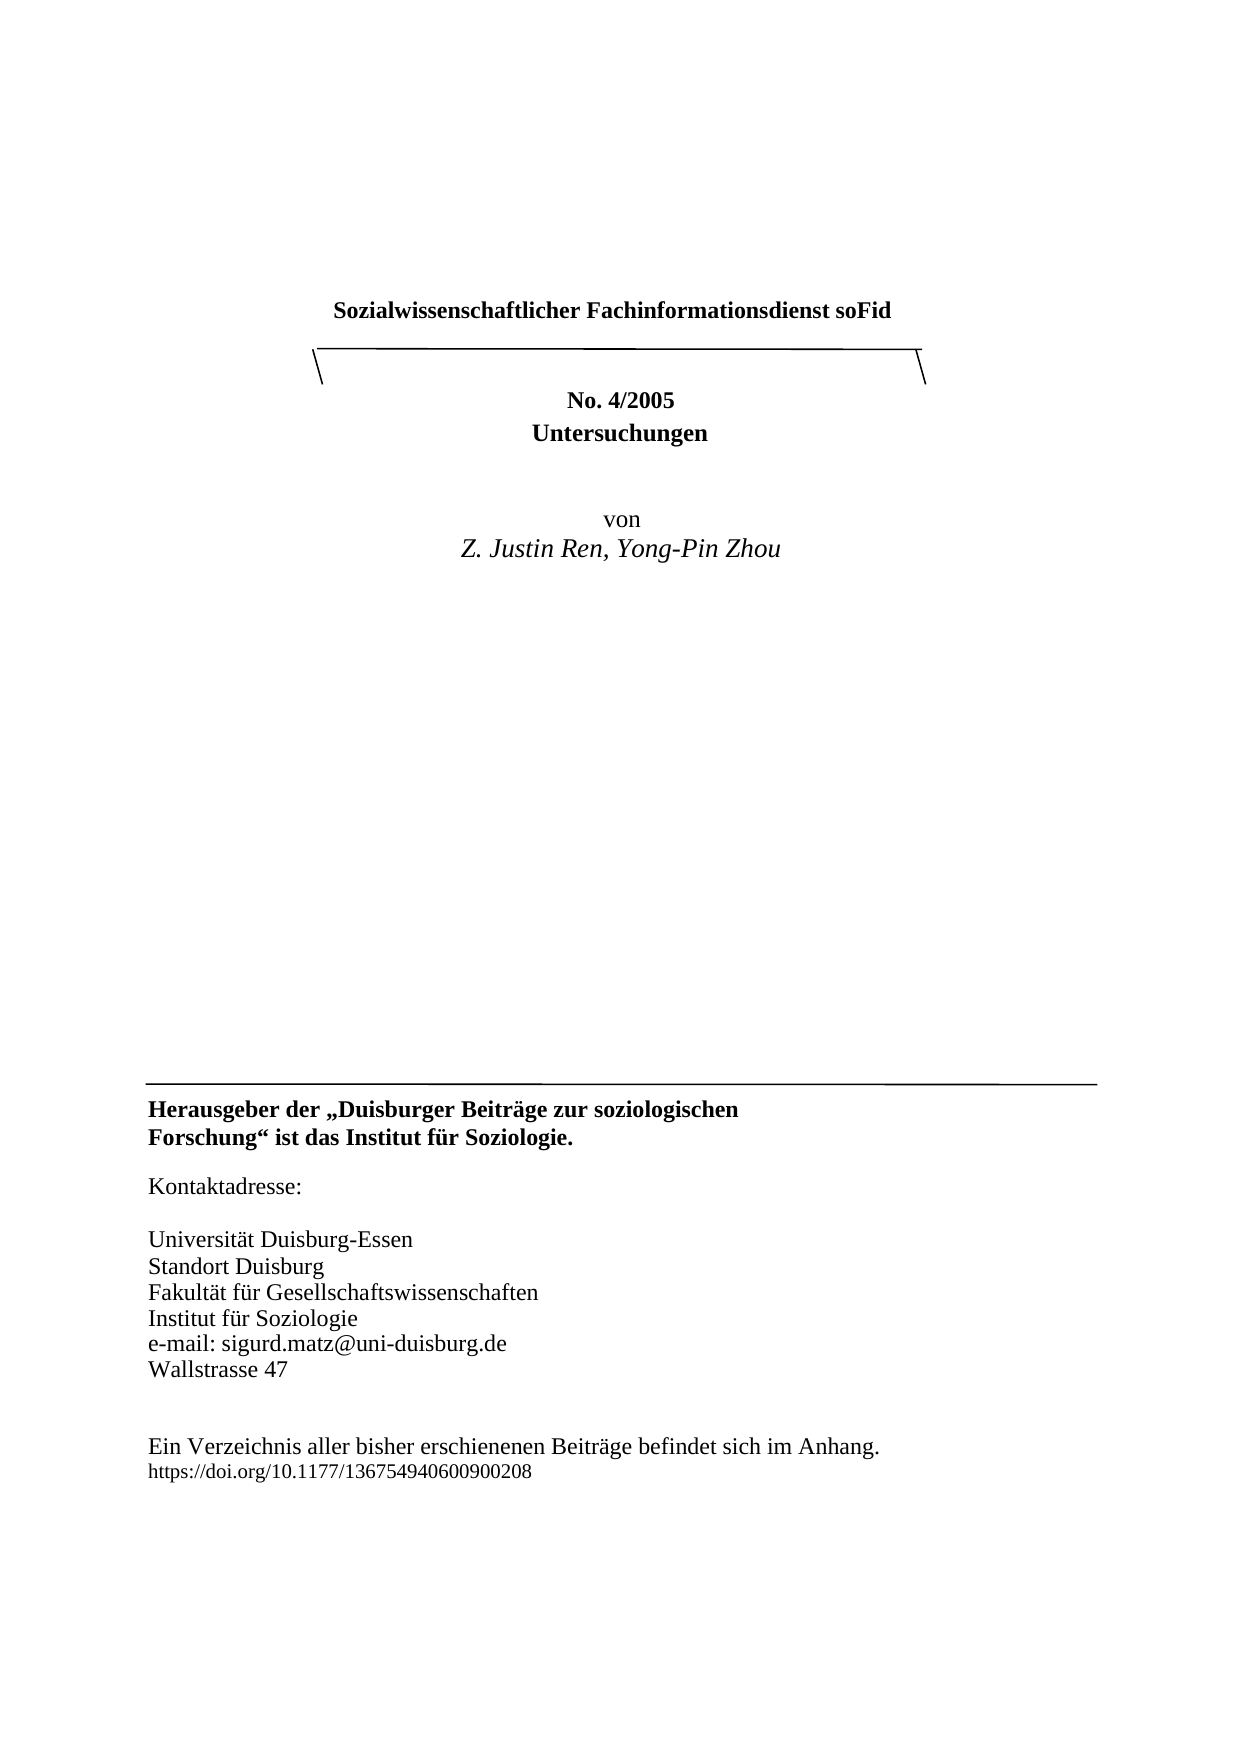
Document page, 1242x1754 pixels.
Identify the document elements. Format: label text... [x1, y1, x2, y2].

text Universität Duisburg-Essen [148, 1225, 1092, 1253]
text Herausgeber der „Duisburger Beiträge zur soziologischen Forschung“ ist das Institut für Soziologie. [148, 1096, 837, 1150]
text Standort Duisburg [148, 1253, 1092, 1280]
text https://doi.org/10.1177/136754940600900208 [148, 1459, 1092, 1483]
text Kontaktadresse: [148, 1172, 1092, 1199]
text Institut für Soziologie [148, 1306, 1092, 1332]
text von [148, 504, 1096, 533]
text Ein Verzeichnis aller bisher erschienenen Beiträge befindet sich im Anhang. [148, 1432, 1092, 1459]
text e-mail: sigurd.matz@uni-duisburg.de [148, 1332, 1092, 1357]
text Fakultät für Gesellschaftswissenschaften [148, 1280, 1092, 1306]
text Z. Justin Ren, Yong-Pin Zhou [148, 533, 1094, 564]
text No. 4/2005 [148, 386, 1094, 414]
text Wallstrasse 47 [148, 1357, 443, 1383]
text Sozialwissenschaftlicher Fachinformationsdienst soFid [148, 297, 1077, 324]
text Untersuchungen [148, 418, 1092, 446]
